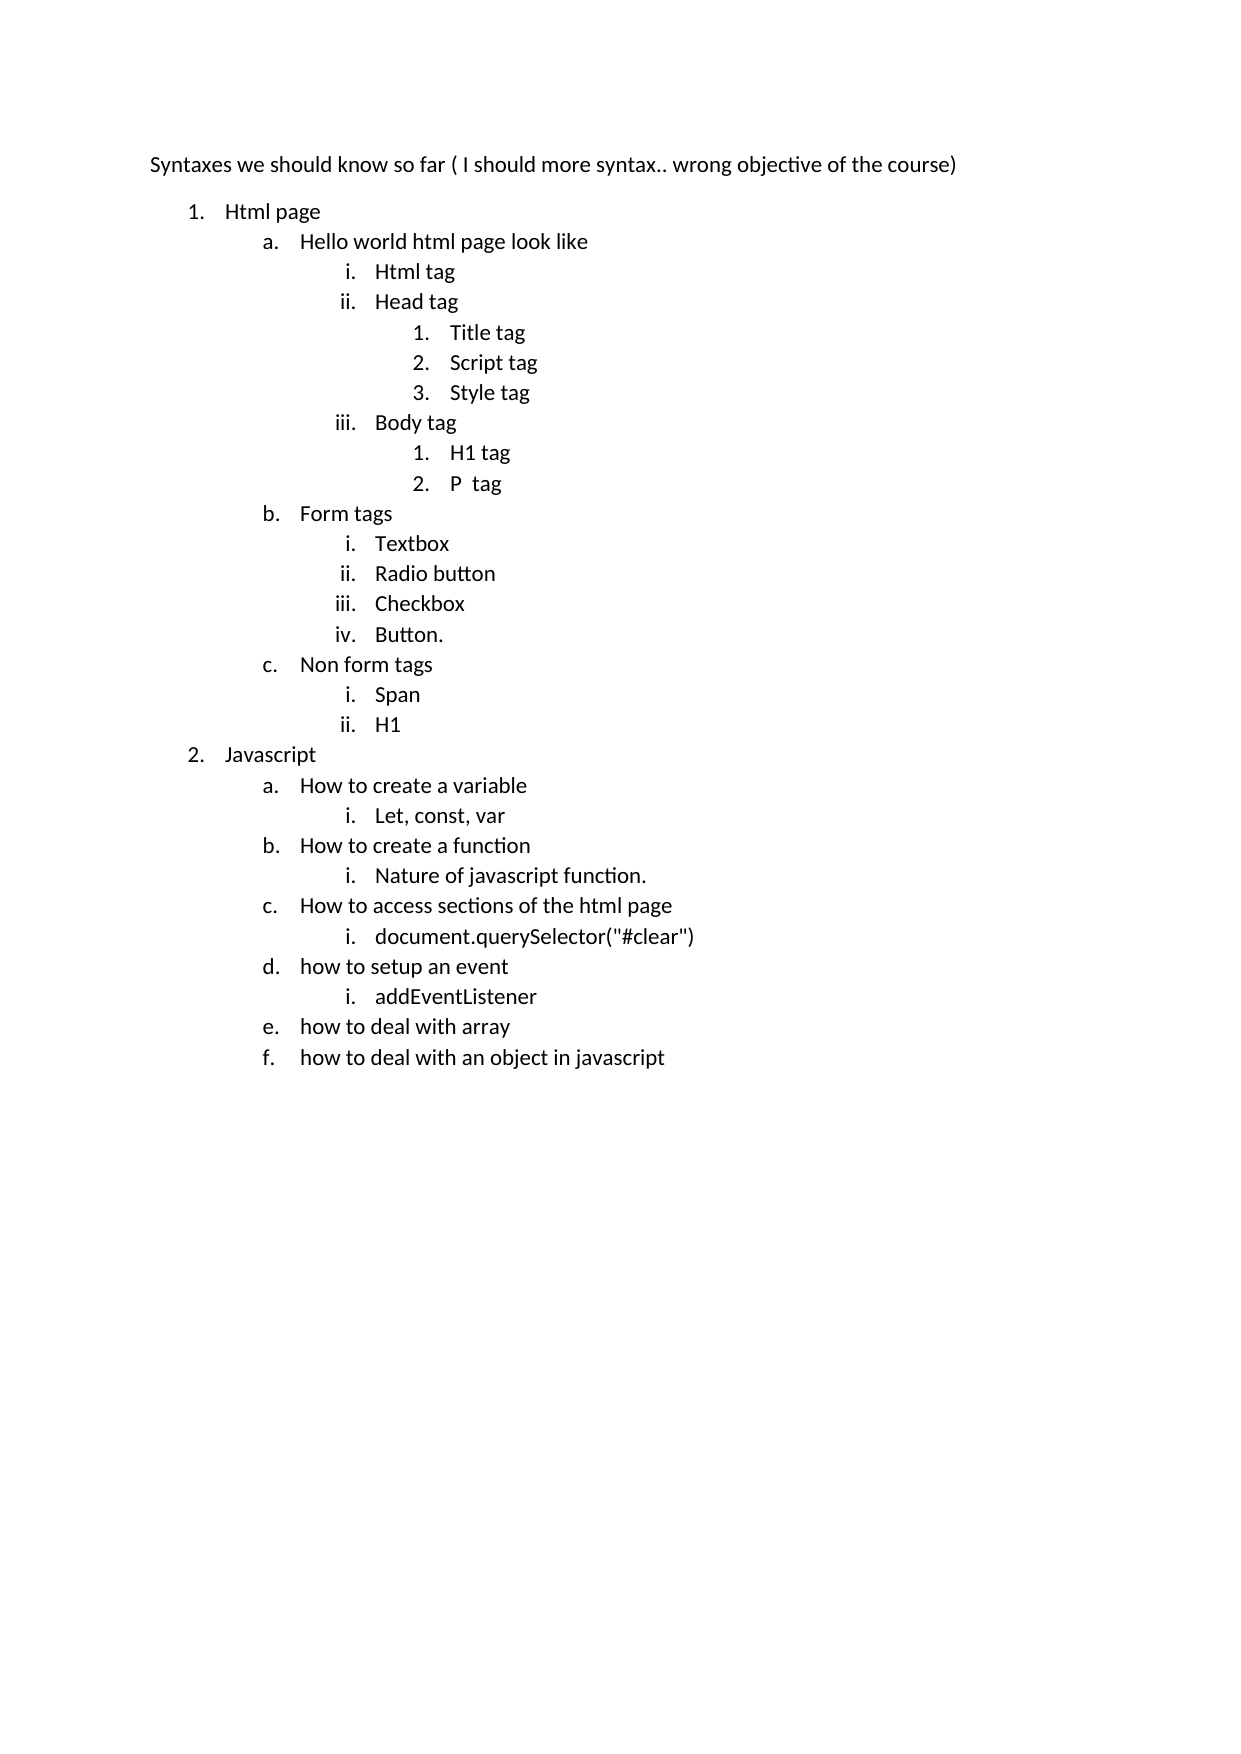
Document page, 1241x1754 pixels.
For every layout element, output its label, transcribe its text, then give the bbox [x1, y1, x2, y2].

list Hello world html page look like [262, 227, 1090, 255]
list How to access sections of the html page [262, 892, 1090, 920]
list Head tag [356, 287, 1090, 316]
list how to deal with array [262, 1012, 1090, 1041]
list How to create a function [262, 831, 1090, 859]
list Html tag [356, 257, 1090, 285]
list Nature of javascript function. [356, 861, 1090, 889]
list how to setup an event [262, 952, 1090, 980]
list Javascript [187, 741, 1090, 769]
list H1 tag [412, 438, 1090, 467]
list Non form tags [262, 650, 1090, 678]
list Title tag [412, 318, 1090, 346]
list how to deal with an object in javascript [262, 1043, 1090, 1071]
text Syntaxes we should know so far ( I should more syntax.. wrong objective of the course) [150, 150, 1090, 178]
list Span [356, 680, 1090, 708]
list P tag [412, 469, 1090, 497]
list Radio button [356, 559, 1090, 587]
list Form tags [262, 499, 1090, 527]
list Textbox [356, 529, 1090, 557]
list Button. [356, 620, 1090, 648]
list Style tag [412, 378, 1090, 406]
list Script tag [412, 348, 1090, 376]
list Html page [187, 197, 1090, 225]
list Body tag [356, 408, 1090, 436]
list Checkbox [356, 589, 1090, 618]
list addEventListener [356, 982, 1090, 1010]
list document.querySelector("#clear") [356, 922, 1090, 950]
list How to create a variable [262, 771, 1090, 799]
list Let, const, var [356, 801, 1090, 829]
list H1 [356, 710, 1090, 738]
